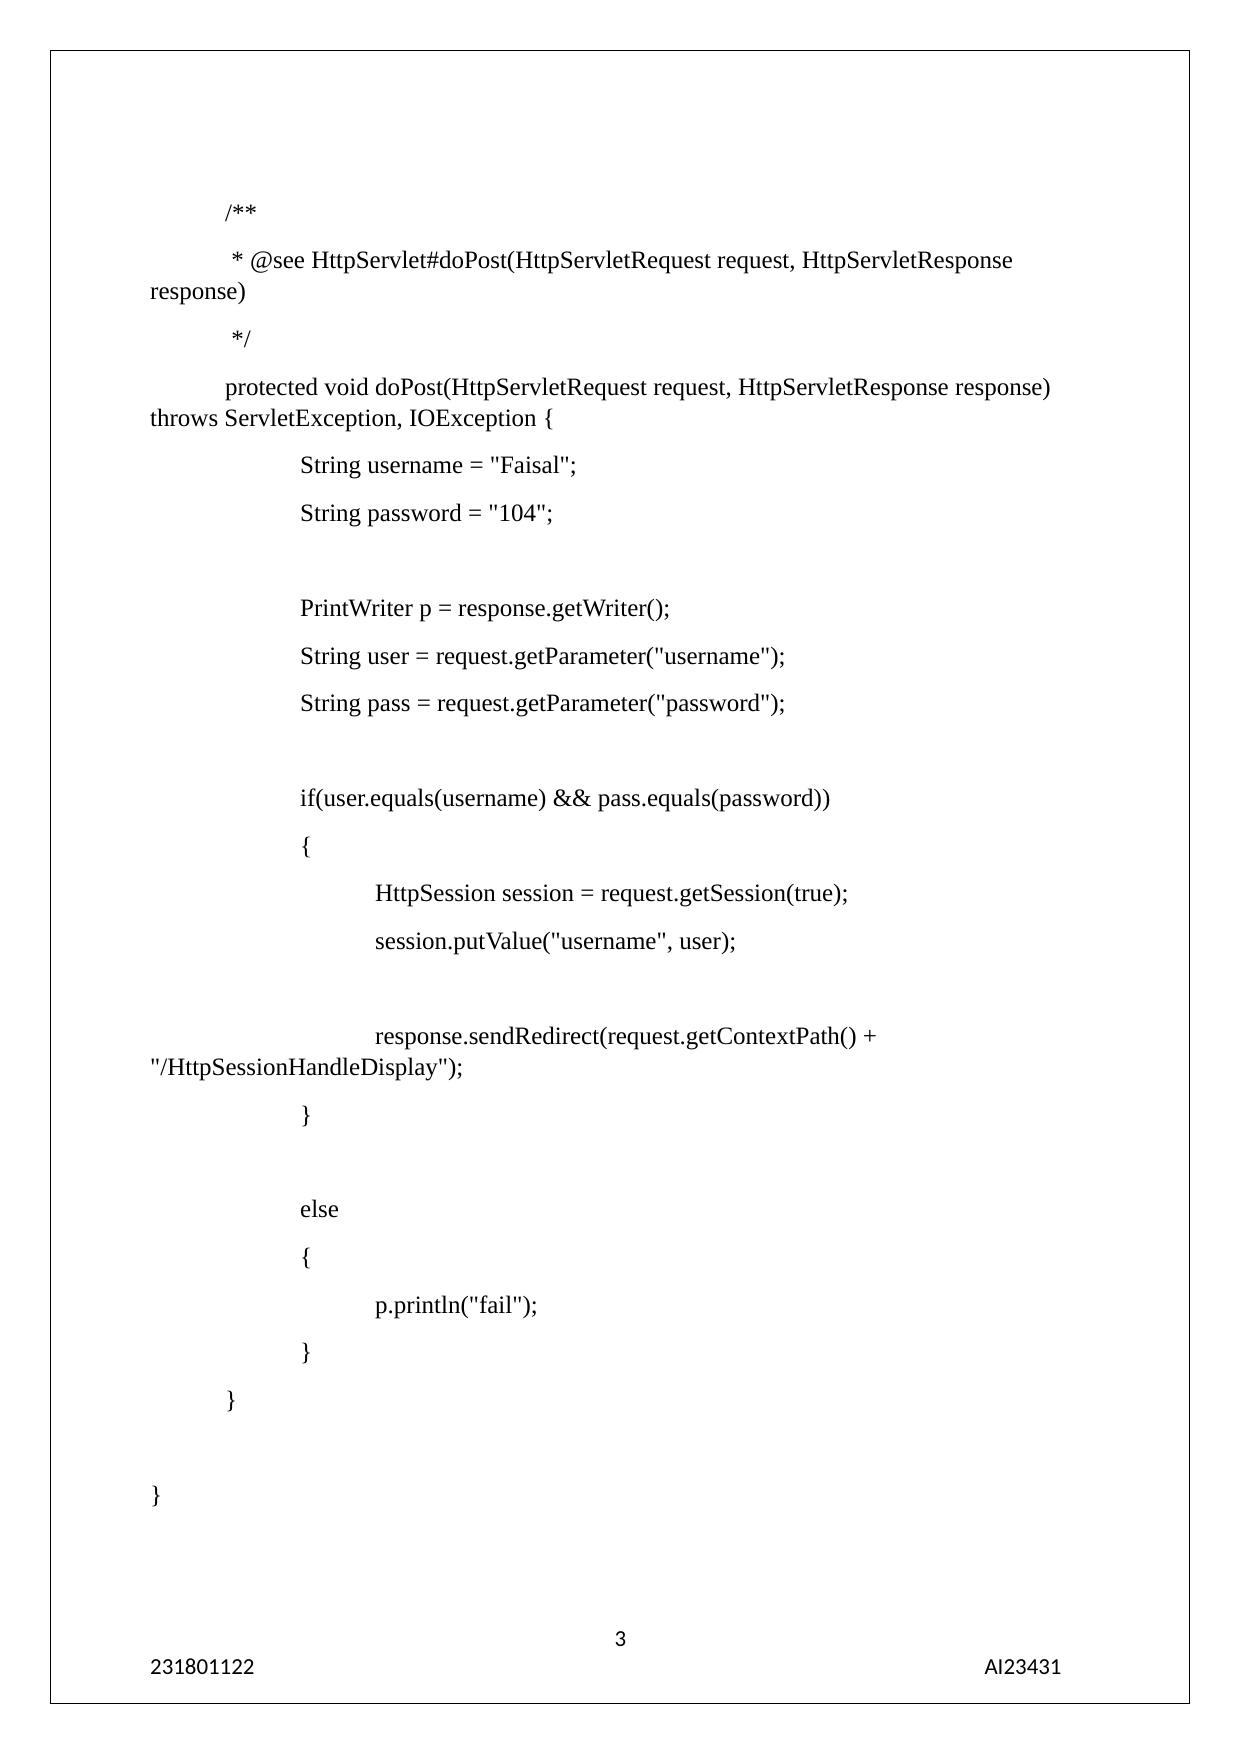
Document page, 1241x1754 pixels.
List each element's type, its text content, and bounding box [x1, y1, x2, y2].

text if(user.equals(username) && pass.equals(password)) [150, 783, 1090, 812]
text */ [150, 324, 1090, 353]
text else [150, 1194, 1090, 1223]
text String username = "Faisal"; [150, 451, 1090, 479]
text { [150, 831, 1090, 859]
text } [150, 1385, 1090, 1414]
text } [150, 1337, 1090, 1366]
text HttpSession session = request.getSession(true); [150, 878, 1090, 907]
text String pass = request.getParameter("password"); [150, 688, 1090, 717]
text { [150, 1242, 1090, 1271]
text * @see HttpServlet#doPost(HttpServletRequest request, HttpServletResponse response) [150, 245, 1090, 305]
text } [150, 1481, 1090, 1509]
text response.sendRedirect(request.getContextPath() + "/HttpSessionHandleDisplay"); [150, 1021, 1090, 1081]
text } [150, 1100, 1090, 1128]
text /** [150, 198, 1090, 226]
text protected void doPost(HttpServletRequest request, HttpServletResponse response) throws ServletException, IOException { [150, 372, 1090, 432]
text String user = request.getParameter("username"); [150, 641, 1090, 669]
text String password = "104"; [150, 498, 1090, 527]
text p.println("fail"); [150, 1290, 1090, 1318]
text session.putValue("username", user); [150, 926, 1090, 955]
text PrintWriter p = response.getWriter(); [150, 593, 1090, 622]
